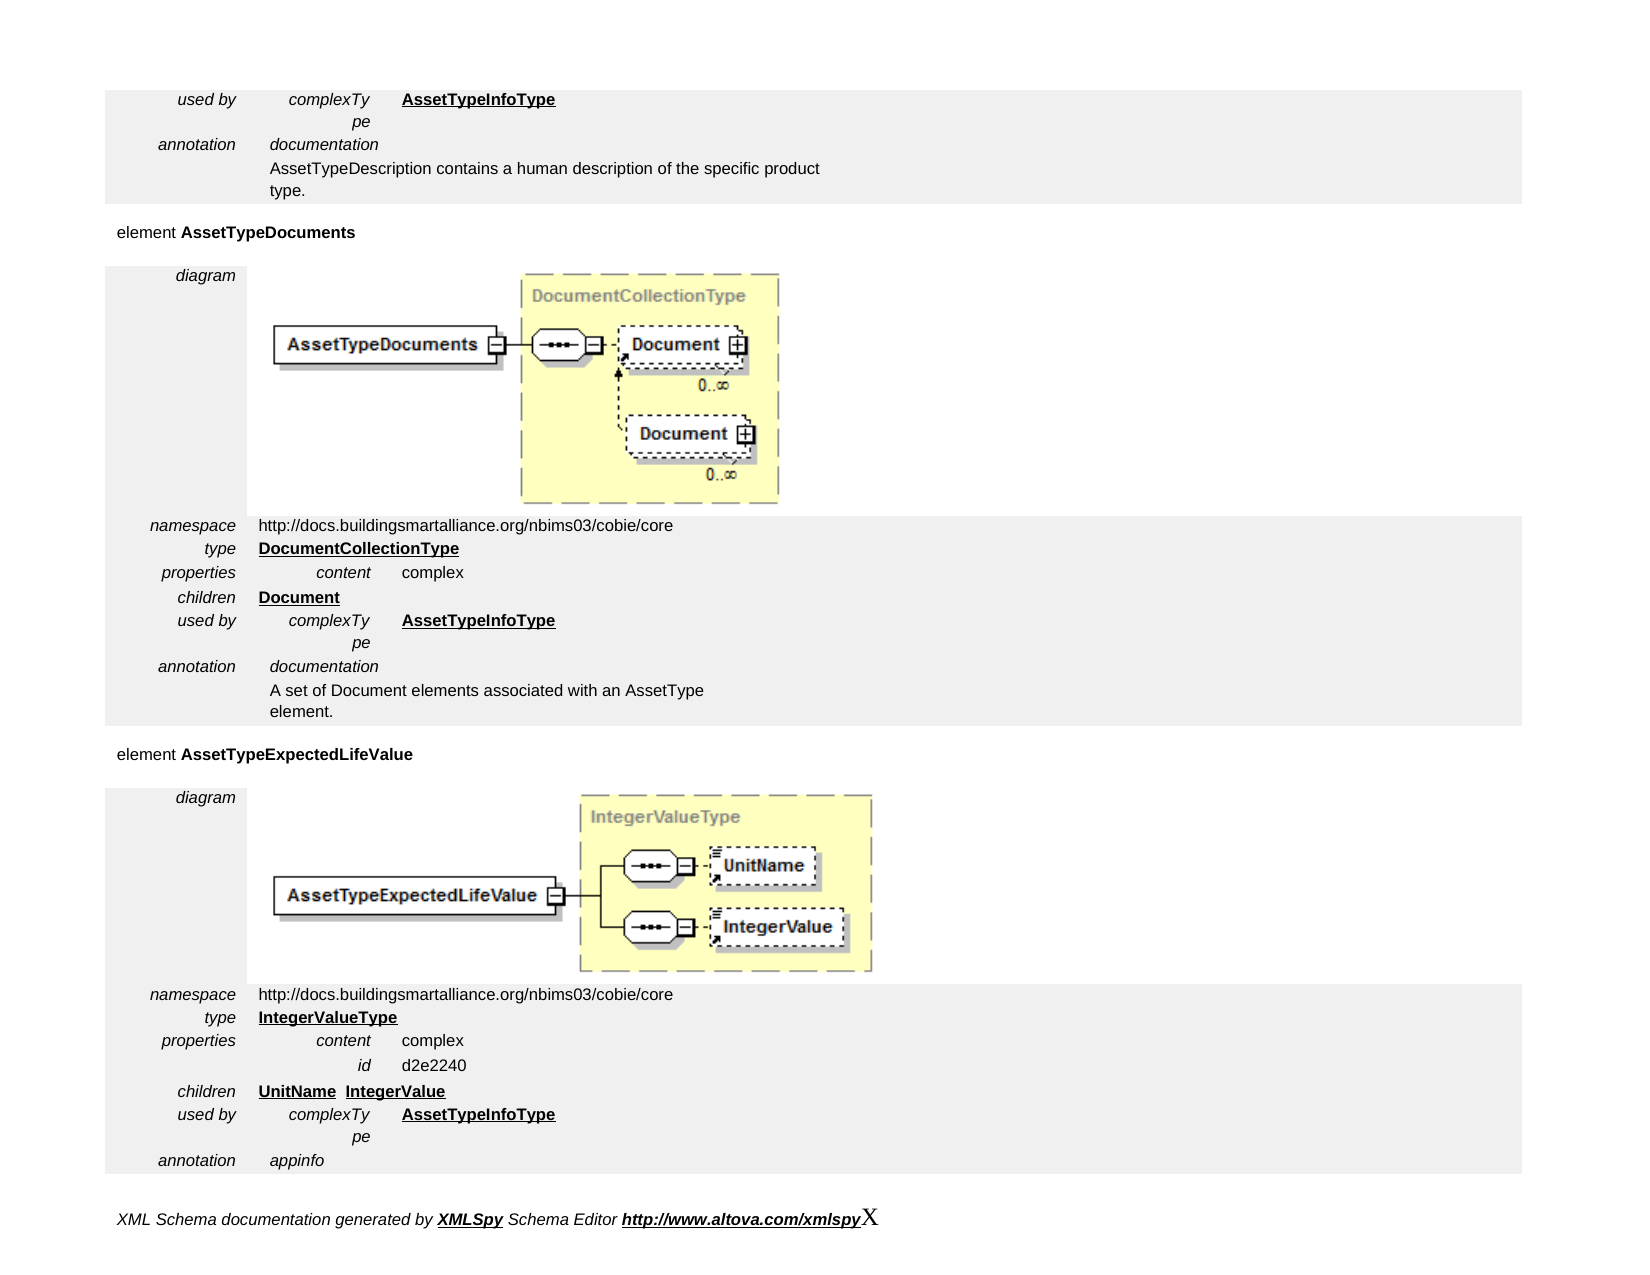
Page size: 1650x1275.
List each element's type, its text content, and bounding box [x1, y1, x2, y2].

table_cell namespace [105, 984, 247, 1008]
table_cell namespace [105, 516, 247, 539]
table_cell [247, 1150, 1522, 1174]
table_cell used by [105, 1105, 247, 1150]
table_cell [247, 90, 1522, 135]
table_cell annotation [105, 657, 247, 726]
table_cell http://docs.buildingsmartalliance.org/nbims03/cobie/core [247, 516, 1522, 539]
table_cell [247, 563, 1522, 588]
table_cell [247, 611, 1522, 657]
table_cell [247, 657, 1522, 726]
table_cell IntegerValueType [247, 1008, 1522, 1031]
table_cell properties [105, 1031, 247, 1081]
picture [258, 266, 795, 512]
table_cell DocumentCollectionType [247, 539, 1522, 563]
table_cell used by [105, 611, 247, 657]
table_cell annotation [105, 1150, 247, 1174]
text element AssetTypeExpectedLifeValue [117, 745, 1533, 764]
table_cell Document [247, 588, 1522, 611]
table_cell [247, 135, 1522, 204]
table_cell children [105, 1081, 247, 1105]
table_header diagram [105, 788, 247, 984]
table_cell [247, 1105, 1522, 1150]
table_cell annotation [105, 135, 247, 204]
table_header [247, 266, 1522, 516]
table_cell type [105, 539, 247, 563]
table_cell type [105, 1008, 247, 1031]
table_cell children [105, 588, 247, 611]
table_cell UnitName IntegerValue [247, 1081, 1522, 1105]
table_header diagram [105, 266, 247, 516]
table_cell http://docs.buildingsmartalliance.org/nbims03/cobie/core [247, 984, 1522, 1008]
picture [258, 787, 888, 980]
text element AssetTypeDocuments [117, 223, 1533, 242]
table_cell [247, 1031, 1522, 1081]
table_header [247, 788, 1522, 984]
table_cell used by [105, 90, 247, 135]
table_cell properties [105, 563, 247, 588]
